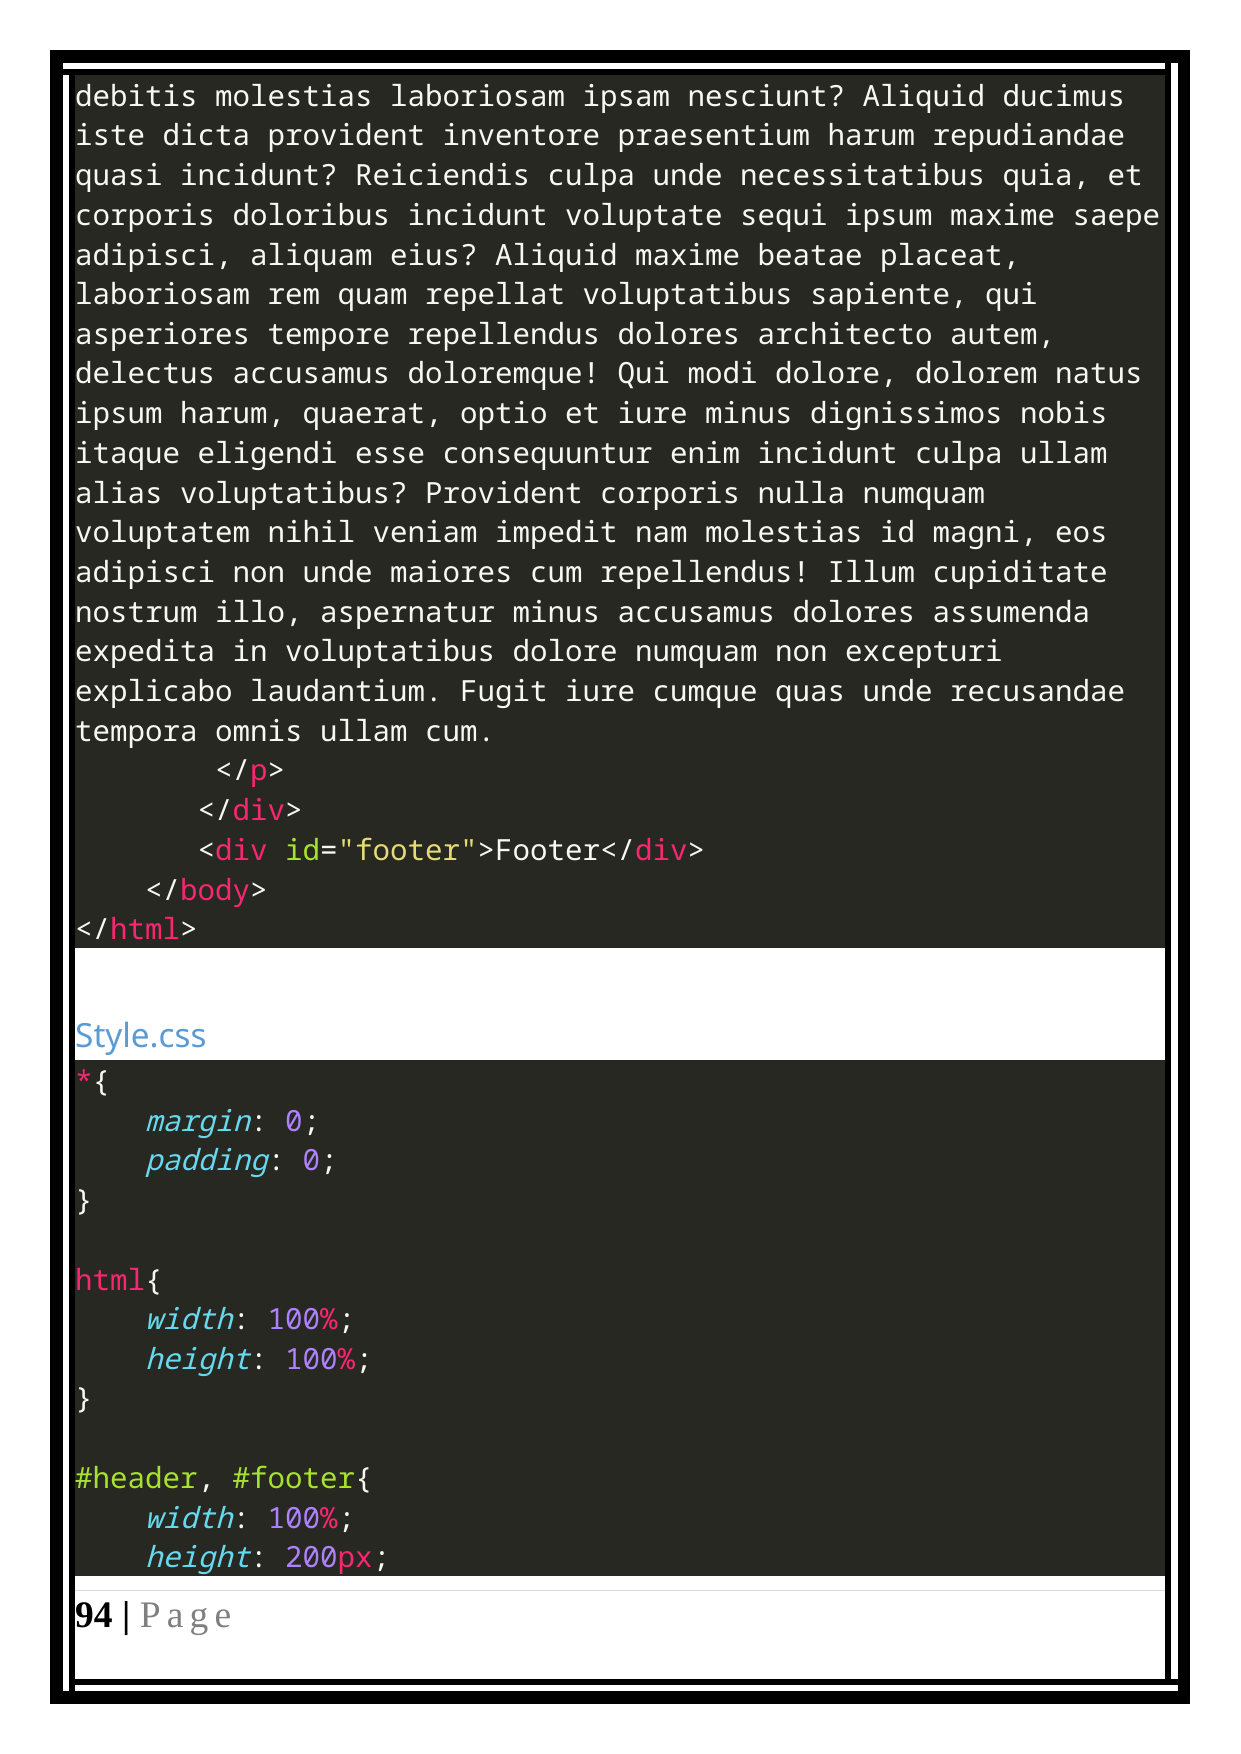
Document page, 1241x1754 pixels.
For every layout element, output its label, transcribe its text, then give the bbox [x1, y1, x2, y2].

text html{ [75, 1259, 1165, 1298]
text height: 100%; [75, 1338, 1165, 1378]
text #header, #footer{ [75, 1457, 1165, 1497]
text <div id="footer">Footer</div> [75, 829, 1165, 869]
text height: 200px; [75, 1537, 1165, 1576]
text } [75, 1378, 1165, 1417]
text </div> [75, 789, 1165, 829]
text margin: 0; [75, 1100, 1165, 1140]
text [75, 75, 1165, 750]
text padding: 0; [75, 1140, 1165, 1179]
text width: 100%; [75, 1298, 1165, 1338]
text </html> [75, 908, 1165, 948]
text </body> [75, 869, 1165, 908]
text *{ [75, 1060, 1165, 1100]
text width: 100%; [75, 1497, 1165, 1537]
text } [75, 1179, 1165, 1219]
subtitle Style.css [75, 1011, 1165, 1057]
text </p> [75, 750, 1165, 789]
